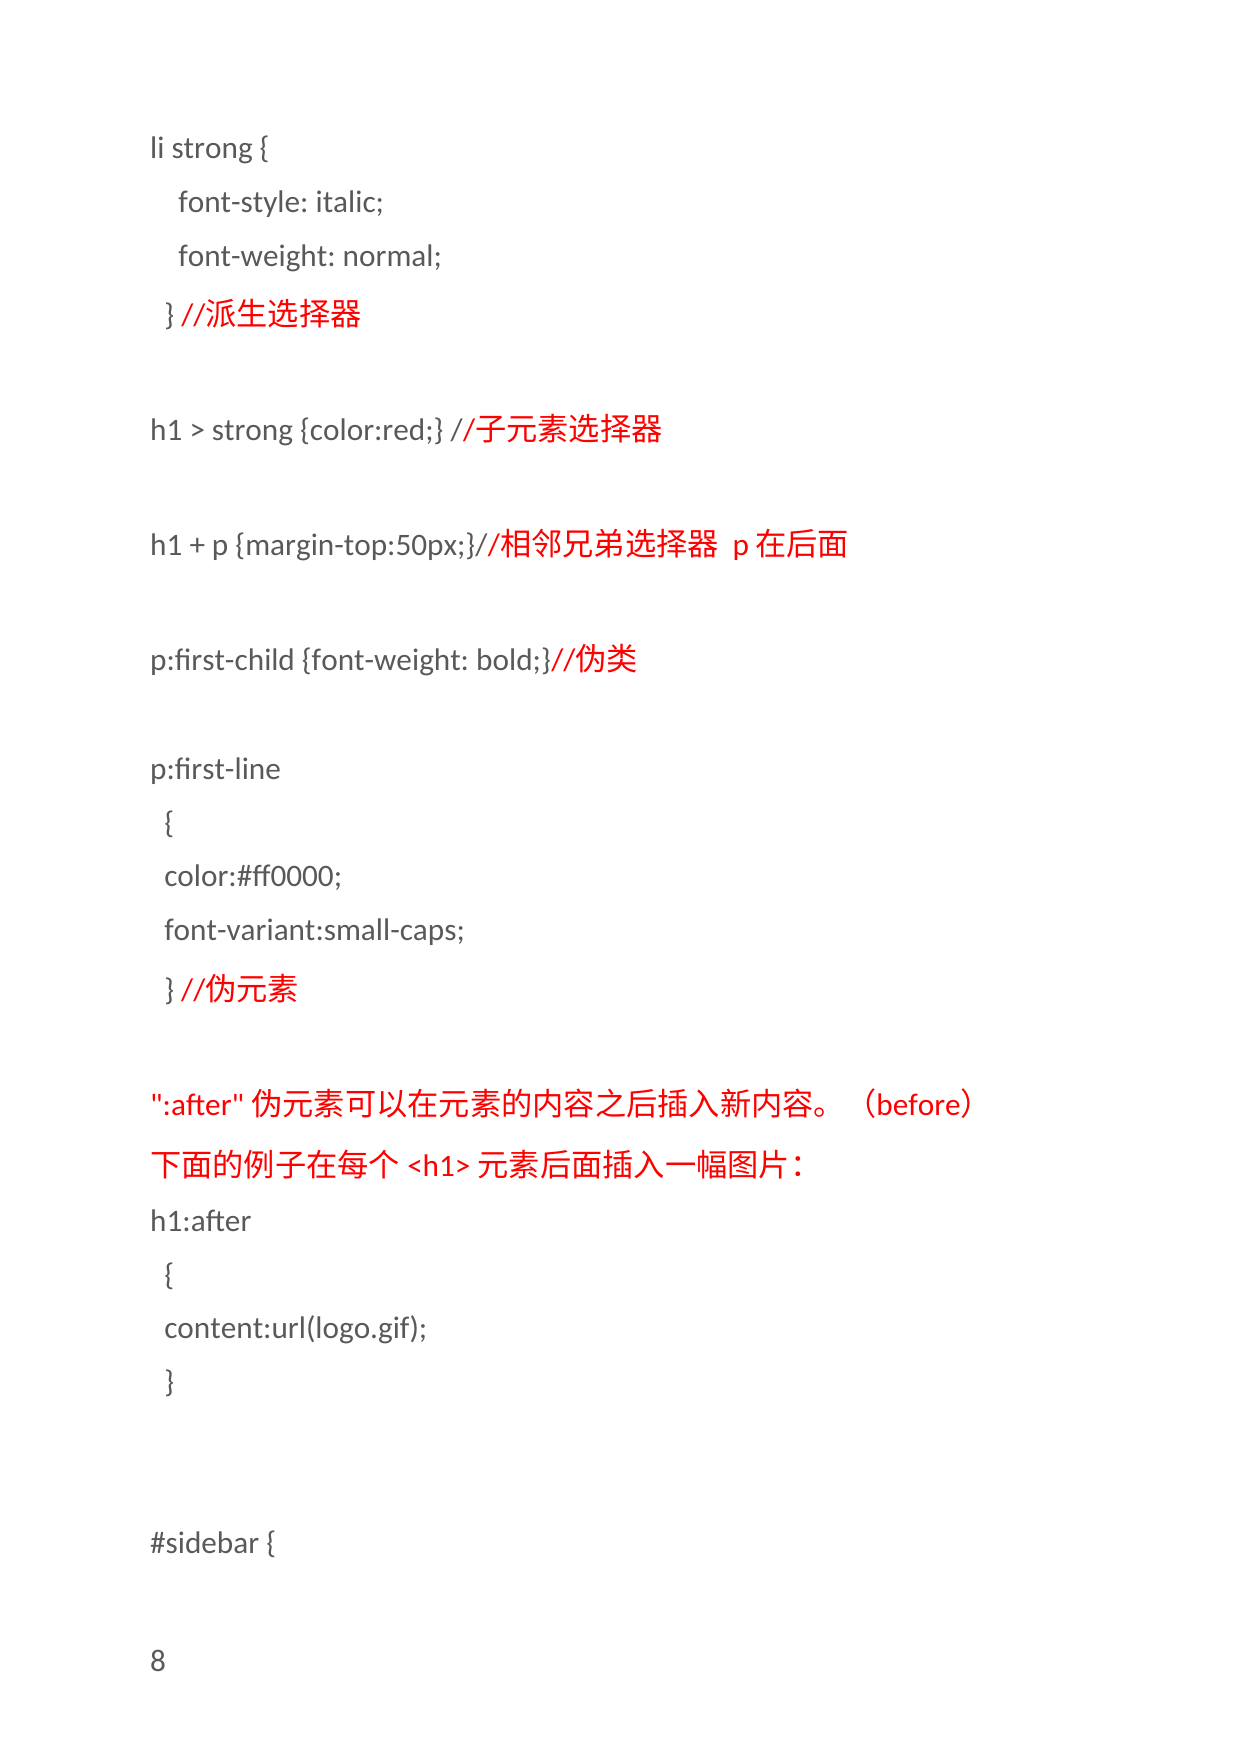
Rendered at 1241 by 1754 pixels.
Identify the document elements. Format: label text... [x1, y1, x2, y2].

text 下面的例子在每个 <h1> 元素后面插入一幅图片： [150, 1140, 1090, 1185]
text h1 > strong {color:red;} //子元素选择器 [150, 404, 1090, 450]
text #sidebar { [150, 1523, 1090, 1561]
text content:url(logo.gif); [150, 1308, 1090, 1347]
text li strong { [150, 129, 1090, 167]
text { [150, 1255, 1090, 1293]
text } //伪元素 [150, 964, 1090, 1009]
text font-style: italic; [150, 182, 1090, 220]
text ":after" 伪元素可以在元素的内容之后插入新内容。（before） [150, 1079, 1090, 1124]
text } //派生选择器 [150, 289, 1090, 335]
text color:#ff0000; [150, 856, 1090, 894]
text font-variant:small-caps; [150, 910, 1090, 948]
text { [150, 803, 1090, 841]
text font-weight: normal; [150, 236, 1090, 274]
text p:first-child {font-weight: bold;}//伪类 [150, 634, 1090, 679]
text } [150, 1362, 1090, 1400]
text h1 + p {margin-top:50px;}//相邻兄弟选择器 p在后面 [150, 519, 1090, 564]
text h1:after [150, 1201, 1090, 1239]
text p:first-line [150, 749, 1090, 787]
